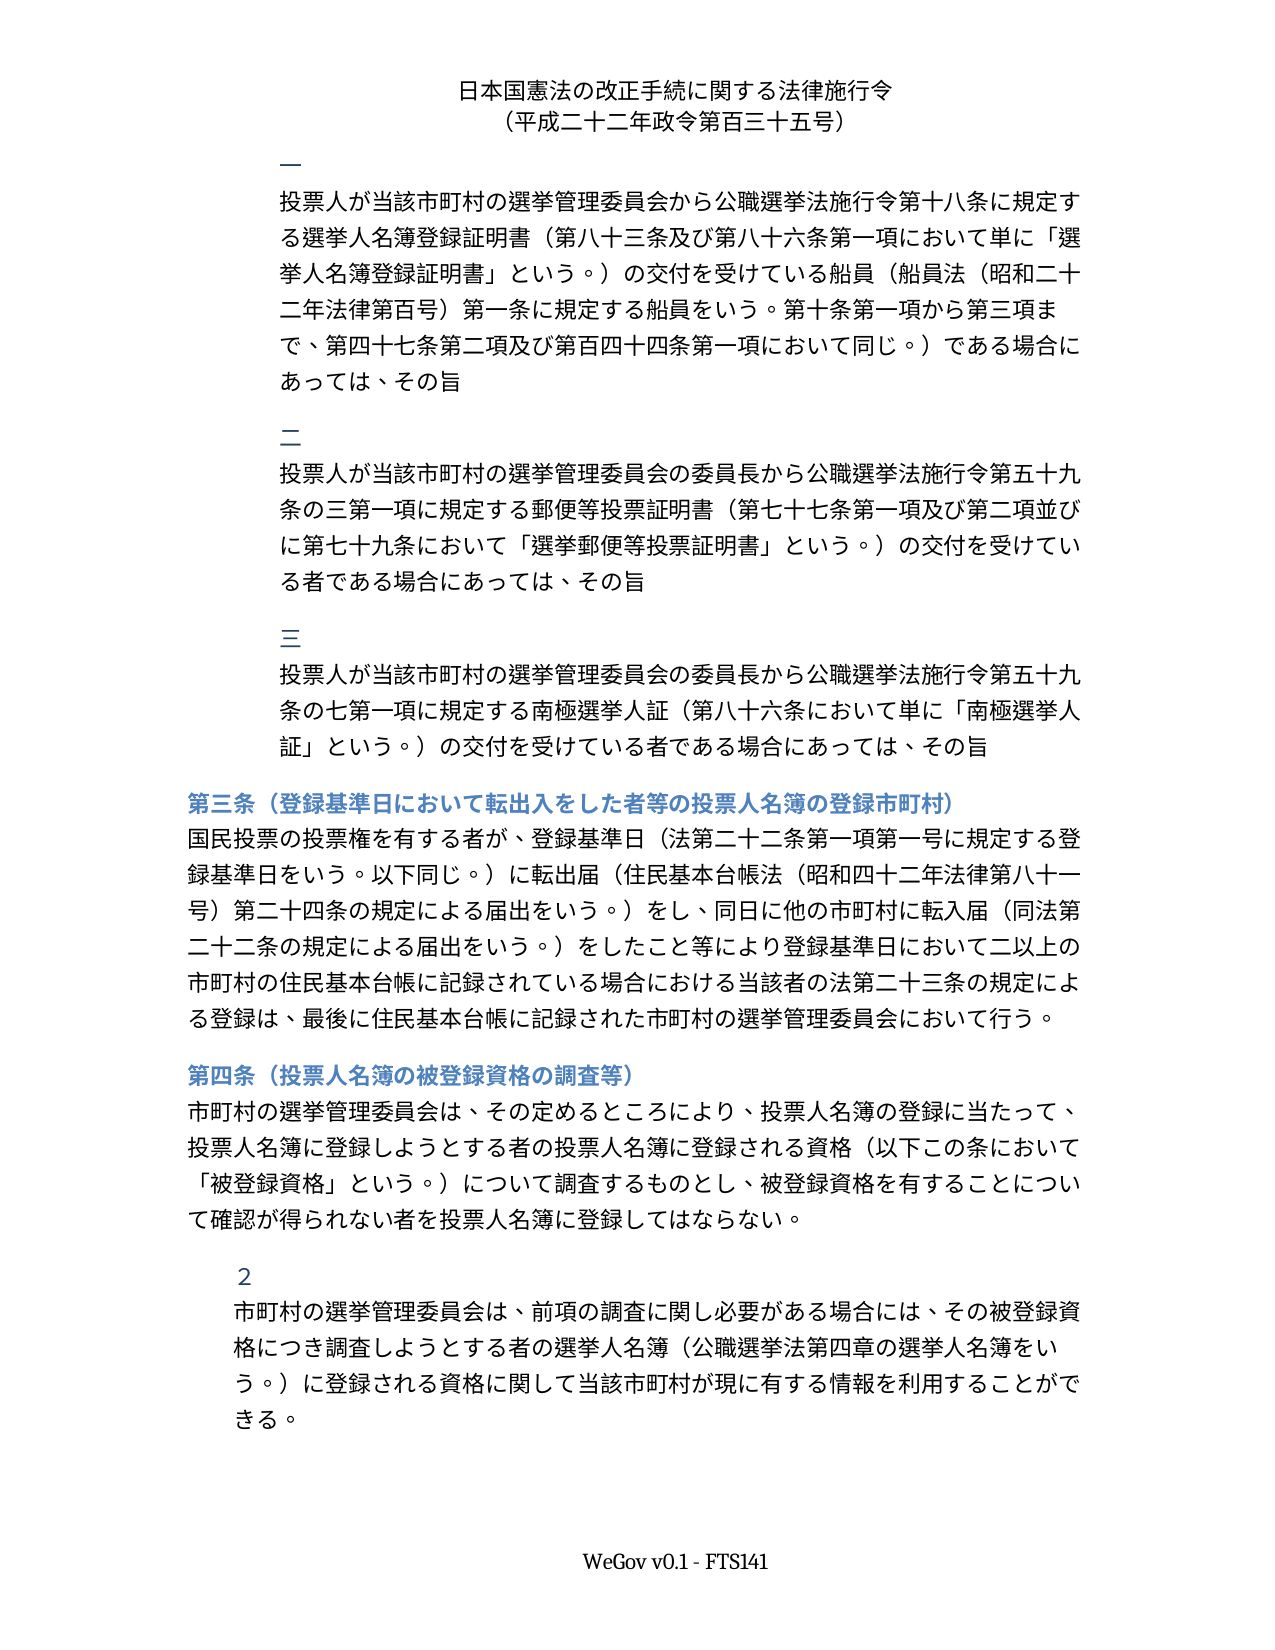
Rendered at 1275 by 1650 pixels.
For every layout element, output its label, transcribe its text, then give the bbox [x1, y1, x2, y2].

subtitle 第三条（登録基準日において転出入をした者等の投票人名簿の登録市町村） [187, 787, 1087, 819]
text 投票人が当該市町村の選挙管理委員会から公職選挙法施行令第十八条に規定する選挙人名簿登録証明書（第八十三条及び第八十六条第一項において単に「選挙人名簿登録証明書」という。）の交付を受けている船員（船員法（昭和二十二年法律第百号）第一条に規定する船員をいう。第十条第一項から第三項まで、第四十七条第二項及び第百四十四条第一項において同じ。）である場合にあっては、その旨 [279, 186, 1087, 397]
subtitle 二 [279, 422, 1087, 454]
subtitle 一 [279, 150, 1087, 181]
subtitle ２ [233, 1260, 1087, 1292]
text 市町村の選挙管理委員会は、その定めるところにより、投票人名簿の登録に当たって、投票人名簿に登録しようとする者の投票人名簿に登録される資格（以下この条において「被登録資格」という。）について調査するものとし、被登録資格を有することについて確認が得られない者を投票人名簿に登録してはならない。 [187, 1096, 1087, 1235]
text 投票人が当該市町村の選挙管理委員会の委員長から公職選挙法施行令第五十九条の七第一項に規定する南極選挙人証（第八十六条において単に「南極選挙人証」という。）の交付を受けている者である場合にあっては、その旨 [279, 659, 1087, 762]
text 市町村の選挙管理委員会は、前項の調査に関し必要がある場合には、その被登録資格につき調査しようとする者の選挙人名簿（公職選挙法第四章の選挙人名簿をいう。）に登録される資格に関して当該市町村が現に有する情報を利用することができる。 [233, 1296, 1087, 1435]
subtitle 三 [279, 623, 1087, 654]
text 国民投票の投票権を有する者が、登録基準日（法第二十二条第一項第一号に規定する登録基準日をいう。以下同じ。）に転出届（住民基本台帳法（昭和四十二年法律第八十一号）第二十四条の規定による届出をいう。）をし、同日に他の市町村に転入届（同法第二十二条の規定による届出をいう。）をしたこと等により登録基準日において二以上の市町村の住民基本台帳に記録されている場合における当該者の法第二十三条の規定による登録は、最後に住民基本台帳に記録された市町村の選挙管理委員会において行う。 [187, 823, 1087, 1034]
subtitle 第四条（投票人名簿の被登録資格の調査等） [187, 1060, 1087, 1091]
text 投票人が当該市町村の選挙管理委員会の委員長から公職選挙法施行令第五十九条の三第一項に規定する郵便等投票証明書（第七十七条第一項及び第二項並びに第七十九条において「選挙郵便等投票証明書」という。）の交付を受けている者である場合にあっては、その旨 [279, 458, 1087, 597]
